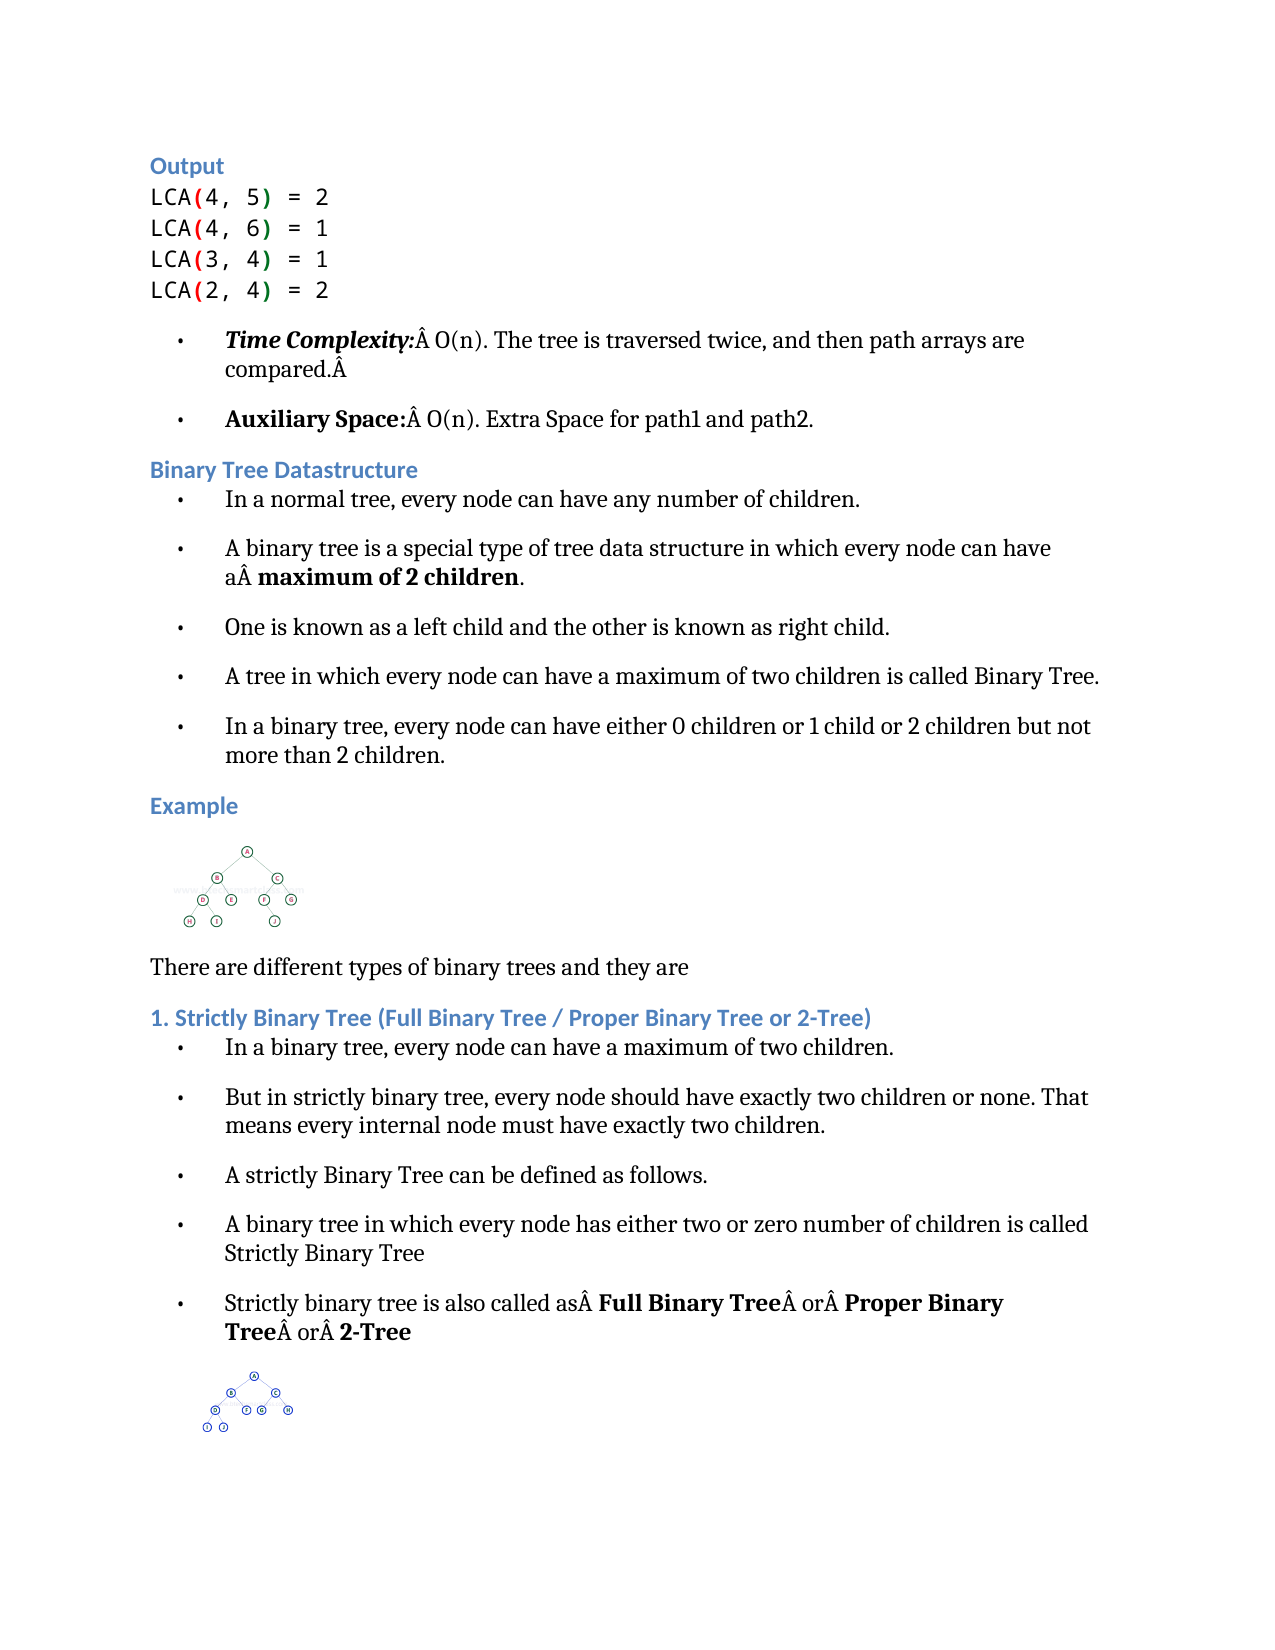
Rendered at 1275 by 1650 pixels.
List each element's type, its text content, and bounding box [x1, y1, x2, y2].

list In a binary tree, every node can have a maximum of two children. [175, 1033, 1125, 1062]
list Strictly binary tree is also called asÂ Full Binary TreeÂ orÂ Proper Binary TreeÂ orÂ 2-Tree [175, 1289, 1125, 1346]
list In a binary tree, every node can have either 0 children or 1 child or 2 children but not more than 2 children. [175, 712, 1125, 769]
list Time Complexity:Â O(n). The tree is traversed twice, and then path arrays are compared.Â [175, 326, 1125, 384]
list But in strictly binary tree, every node should have exactly two children or none. That means every internal node must have exactly two children. [175, 1082, 1125, 1140]
list A strictly Binary Tree can be defined as follows. [175, 1161, 1125, 1189]
subtitle Binary Tree Datastructure [150, 454, 1125, 485]
list One is known as a left child and the other is known as right child. [175, 613, 1125, 641]
list A binary tree is a special type of tree data structure in which every node can have aÂ maximum of 2 children. [175, 534, 1125, 592]
text LCA(4, 5) = 2 LCA(4, 6) = 1 LCA(3, 4) = 1 LCA(2, 4) = 2 [150, 181, 1125, 306]
subtitle Example [150, 790, 1125, 821]
picture [168, 839, 311, 934]
list A tree in which every node can have a maximum of two children is called Binary Tree. [175, 662, 1125, 691]
list In a normal tree, every node can have any number of children. [175, 485, 1125, 513]
subtitle 1. Strictly Binary Tree (Full Binary Tree / Proper Binary Tree or 2-Tree) [150, 1002, 1125, 1033]
picture [168, 1367, 335, 1438]
list Auxiliary Space:Â O(n). Extra Space for path1 and path2. [175, 405, 1125, 433]
subtitle Output [150, 150, 1125, 181]
list A binary tree in which every node has either two or zero number of children is called Strictly Binary Tree [175, 1210, 1125, 1268]
text There are different types of binary trees and they are [150, 953, 1125, 981]
